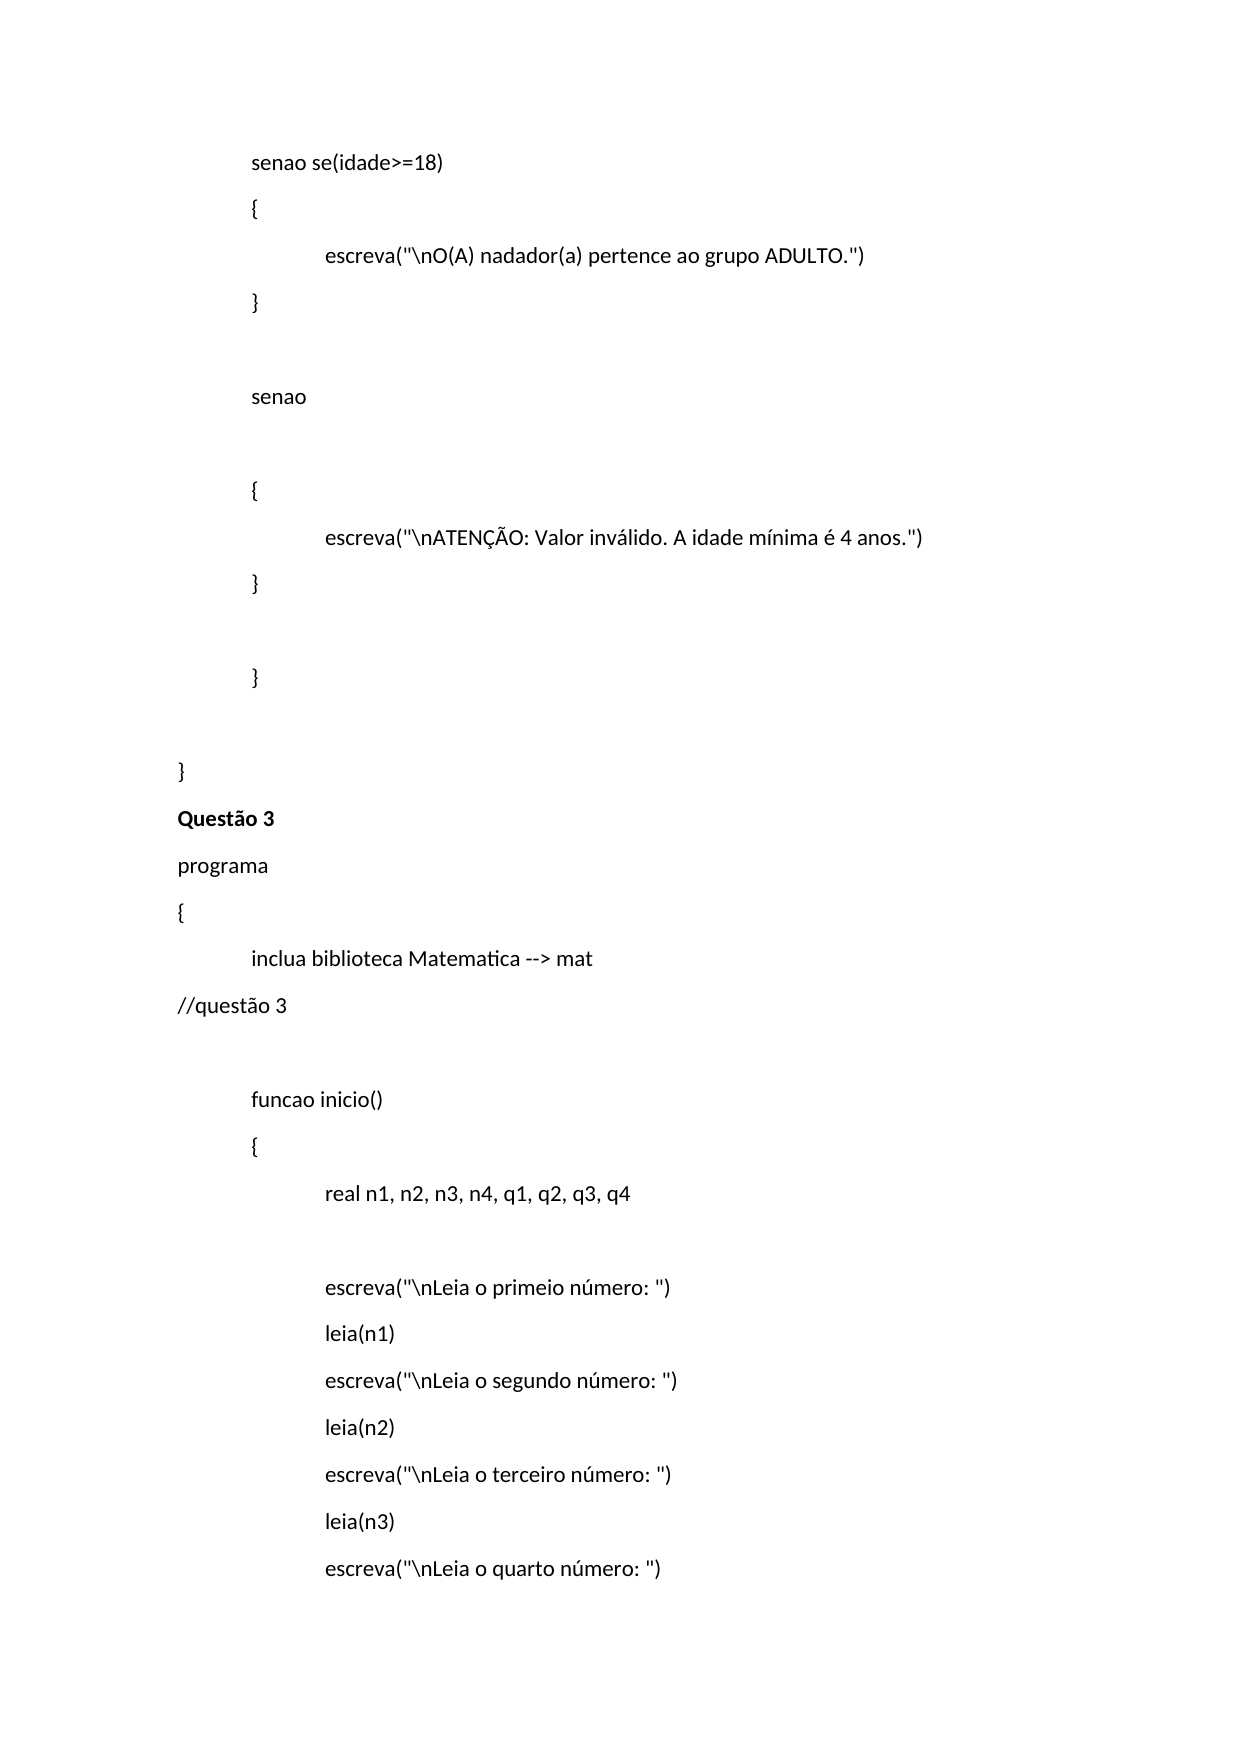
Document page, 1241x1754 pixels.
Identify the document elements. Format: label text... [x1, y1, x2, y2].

text senao se(idade>=18) [177, 148, 1063, 176]
text escreva("\nLeia o segundo número: ") [177, 1366, 1063, 1394]
text { [177, 194, 1063, 222]
text escreva("\nATENÇÃO: Valor inválido. A idade mínima é 4 anos.") [177, 523, 1063, 551]
text { [177, 898, 1063, 926]
text funcao inicio() [177, 1085, 1063, 1113]
text } [177, 663, 1063, 691]
text leia(n2) [177, 1413, 1063, 1441]
text leia(n1) [177, 1319, 1063, 1347]
text escreva("\nLeia o terceiro número: ") [177, 1460, 1063, 1488]
text } [177, 288, 1063, 316]
text real n1, n2, n3, n4, q1, q2, q3, q4 [177, 1179, 1063, 1207]
text //questão 3 [177, 991, 1063, 1019]
text leia(n3) [177, 1507, 1063, 1535]
text } [177, 569, 1063, 597]
text escreva("\nO(A) nadador(a) pertence ao grupo ADULTO.") [177, 241, 1063, 269]
text escreva("\nLeia o primeio número: ") [177, 1273, 1063, 1301]
text Questão 3 [177, 804, 1063, 832]
text inclua biblioteca Matematica --> mat [177, 944, 1063, 972]
text programa [177, 851, 1063, 879]
text { [177, 1132, 1063, 1160]
text } [177, 757, 1063, 785]
text escreva("\nLeia o quarto número: ") [177, 1554, 1063, 1582]
text senao [177, 382, 1063, 410]
text { [177, 476, 1063, 504]
